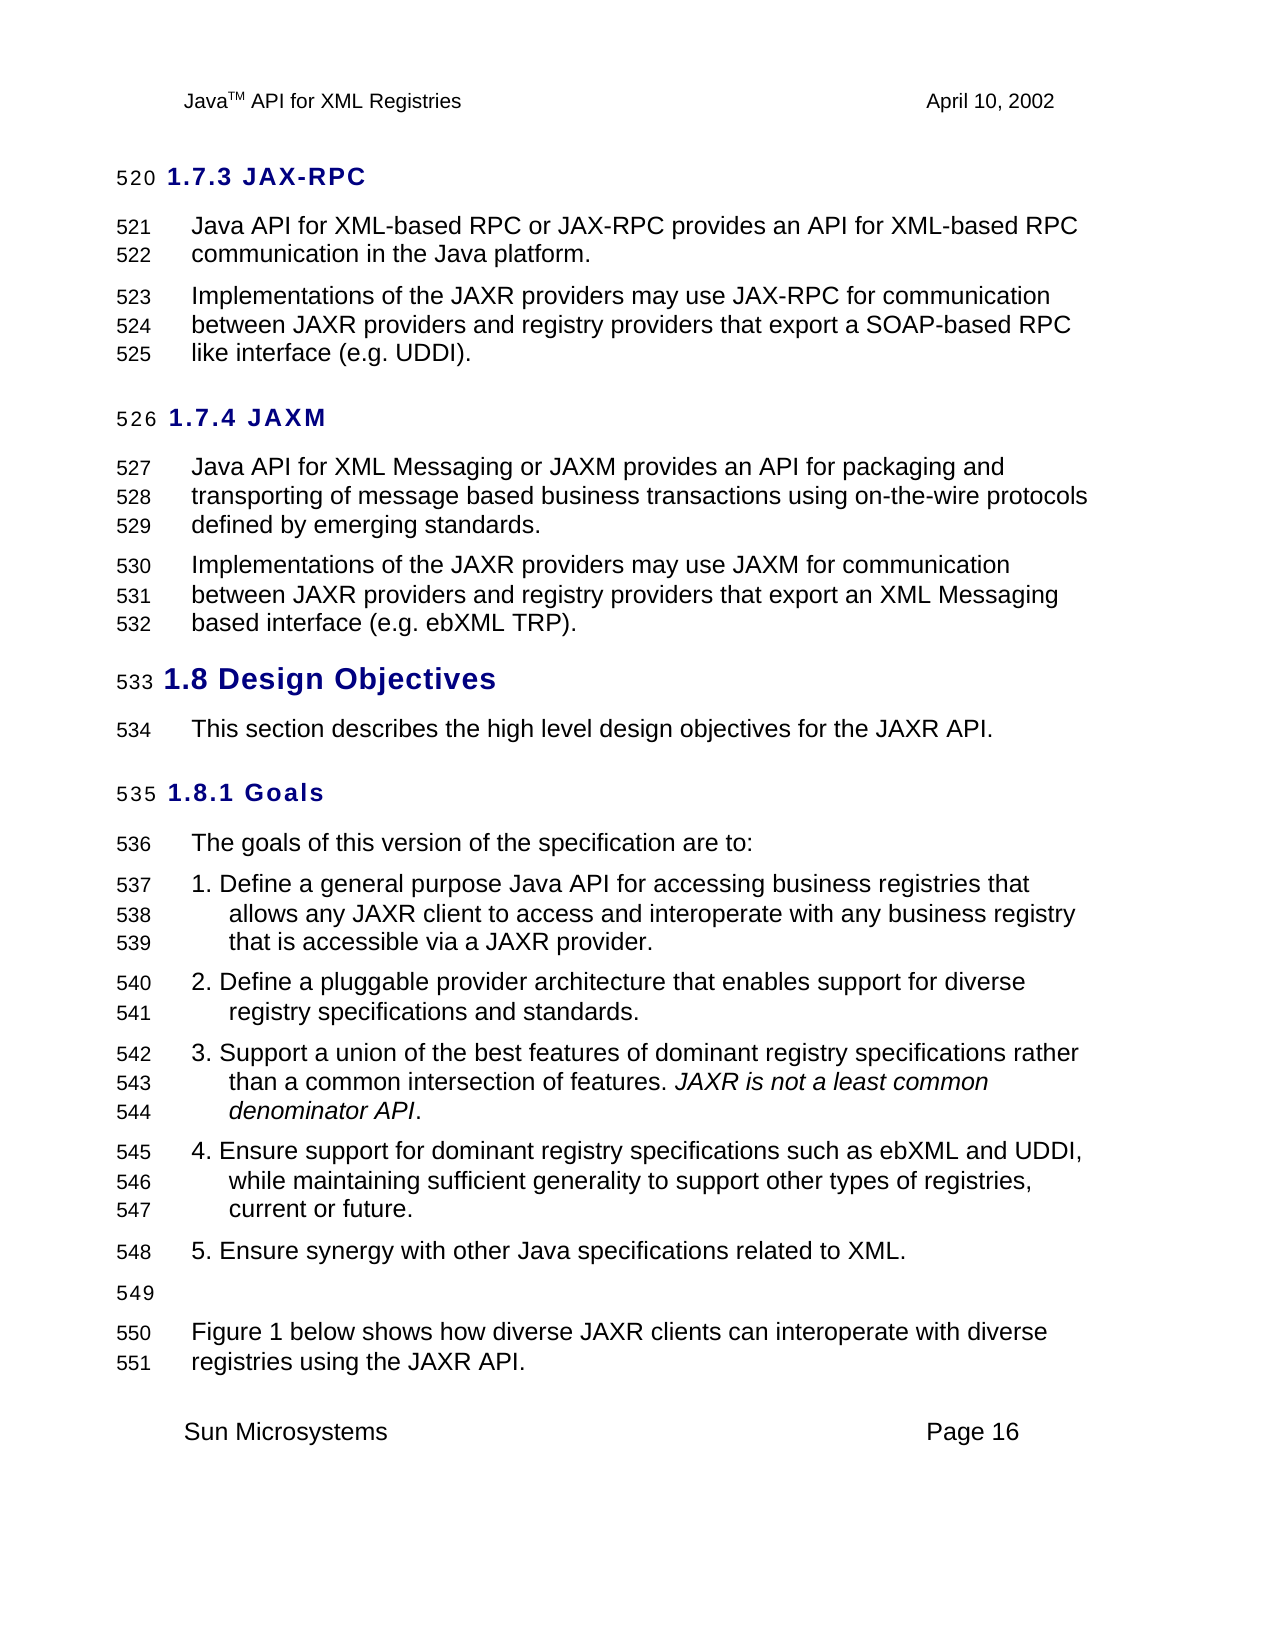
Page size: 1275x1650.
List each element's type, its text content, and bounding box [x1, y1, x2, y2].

text 523 Implementations of the JAXR providers may use JAX-RPC for communication [116, 282, 1096, 311]
text 527 Java API for XML Messaging or JAXM provides an API for packaging and [116, 453, 1096, 481]
text JavaTM API for XML Registries April 10, 2002 [184, 88, 1096, 114]
text 538 allows any JAXR client to access and interoperate with any business registry [116, 899, 1096, 928]
text 533 1.8 Design Objectives [116, 662, 1096, 696]
text 544 denominator API. [116, 1097, 1096, 1125]
text 541 registry specifications and standards. [116, 998, 1096, 1027]
text 537 1. Define a general purpose Java API for accessing business registries that [116, 869, 1096, 898]
text 532 based interface (e.g. ebXML TRP). [116, 609, 1096, 637]
text 522 communication in the Java platform. [116, 240, 1096, 268]
text 551 registries using the JAXR API. [116, 1348, 1096, 1377]
text 531 between JAXR providers and registry providers that export an XML Messaging [116, 581, 1096, 609]
text 534 This section describes the high level design objectives for the JAXR API. [116, 715, 1096, 743]
text 530 Implementations of the JAXR providers may use JAXM for communication [116, 551, 1096, 579]
text 539 that is accessible via a JAXR provider. [116, 928, 1096, 956]
text 545 4. Ensure support for dominant registry specifications such as ebXML and UDDI, [116, 1137, 1096, 1166]
text 521 Java API for XML-based RPC or JAX-RPC provides an API for XML-based RPC [116, 212, 1096, 240]
text 548 5. Ensure synergy with other Java specifications related to XML. [116, 1237, 1096, 1266]
text 540 2. Define a pluggable provider architecture that enables support for diverse [116, 968, 1096, 997]
text 543 than a common intersection of features. JAXR is not a least common [116, 1068, 1096, 1097]
text 542 3. Support a union of the best features of dominant registry specifications rather [116, 1039, 1096, 1067]
text 547 current or future. [116, 1195, 1096, 1223]
text 520 1.7.3 JAX-RPC [116, 162, 1096, 191]
text 526 1.7.4 JAXM [116, 404, 1096, 433]
text 546 while maintaining sufficient generality to support other types of registries, [116, 1167, 1096, 1195]
text 549 [116, 1282, 1096, 1305]
text 528 transporting of message based business transactions using on-the-wire protocols [116, 482, 1096, 511]
text 524 between JAXR providers and registry providers that export a SOAP-based RPC [116, 311, 1096, 339]
text 529 defined by emerging standards. [116, 511, 1096, 539]
text 536 The goals of this version of the specification are to: [116, 829, 1096, 857]
text 525 like interface (e.g. UDDI). [116, 339, 1096, 367]
text 535 1.8.1 Goals [116, 779, 1096, 808]
text Sun Microsystems Page 16 [184, 1418, 1096, 1447]
text 550 Figure 1 below shows how diverse JAXR clients can interoperate with diverse [116, 1318, 1096, 1347]
